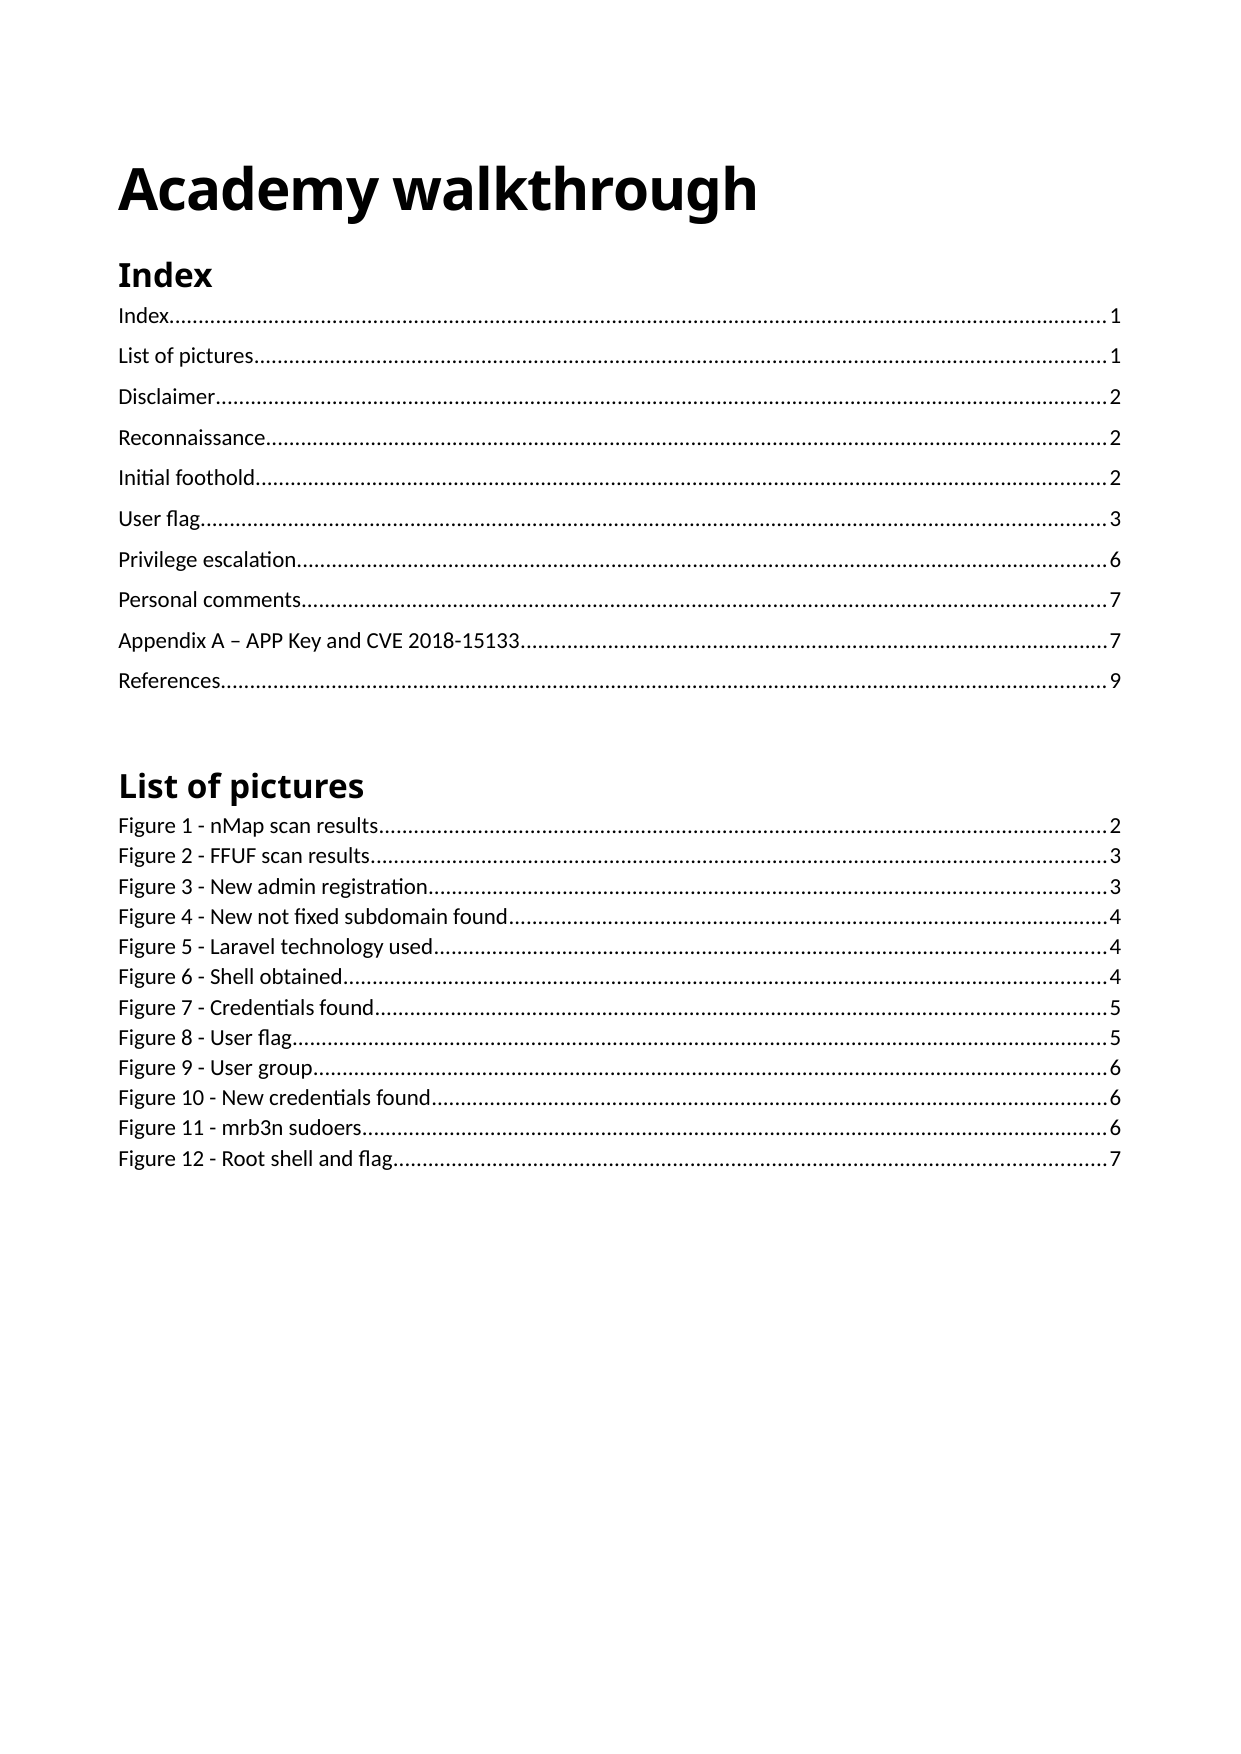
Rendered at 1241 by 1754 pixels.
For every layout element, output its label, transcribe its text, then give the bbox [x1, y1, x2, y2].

text Disclaimer 2 [118, 382, 1122, 410]
text Figure 11 - mrb3n sudoers 6 [118, 1113, 1122, 1142]
text Figure 2 - FFUF scan results 3 [118, 842, 1122, 870]
text Figure 1 - nMap scan results 2 [118, 811, 1122, 839]
text Figure 7 - Credentials found 5 [118, 993, 1122, 1021]
text References 9 [118, 667, 1122, 695]
text Figure 5 - Laravel technology used 4 [118, 932, 1122, 960]
text Figure 10 - New credentials found 6 [118, 1083, 1122, 1111]
subtitle Index [118, 252, 1122, 297]
text User flag 3 [118, 504, 1122, 532]
text Figure 12 - Root shell and flag 7 [118, 1144, 1122, 1172]
title Academy walkthrough [118, 148, 1122, 227]
text Index 1 [118, 301, 1122, 329]
subtitle List of pictures [118, 762, 1122, 808]
text Figure 9 - User group 6 [118, 1053, 1122, 1081]
text Appendix A – APP Key and CVE 2018-15133 7 [118, 626, 1122, 654]
text Figure 4 - New not fixed subdomain found 4 [118, 902, 1122, 930]
text Figure 6 - Shell obtained 4 [118, 962, 1122, 991]
text Figure 8 - User flag 5 [118, 1023, 1122, 1051]
text Reconnaissance 2 [118, 423, 1122, 451]
text Privilege escalation 6 [118, 545, 1122, 573]
text Personal comments 7 [118, 585, 1122, 613]
text Initial foothold 2 [118, 463, 1122, 492]
text Figure 3 - New admin registration 3 [118, 872, 1122, 900]
text List of pictures 1 [118, 342, 1122, 370]
